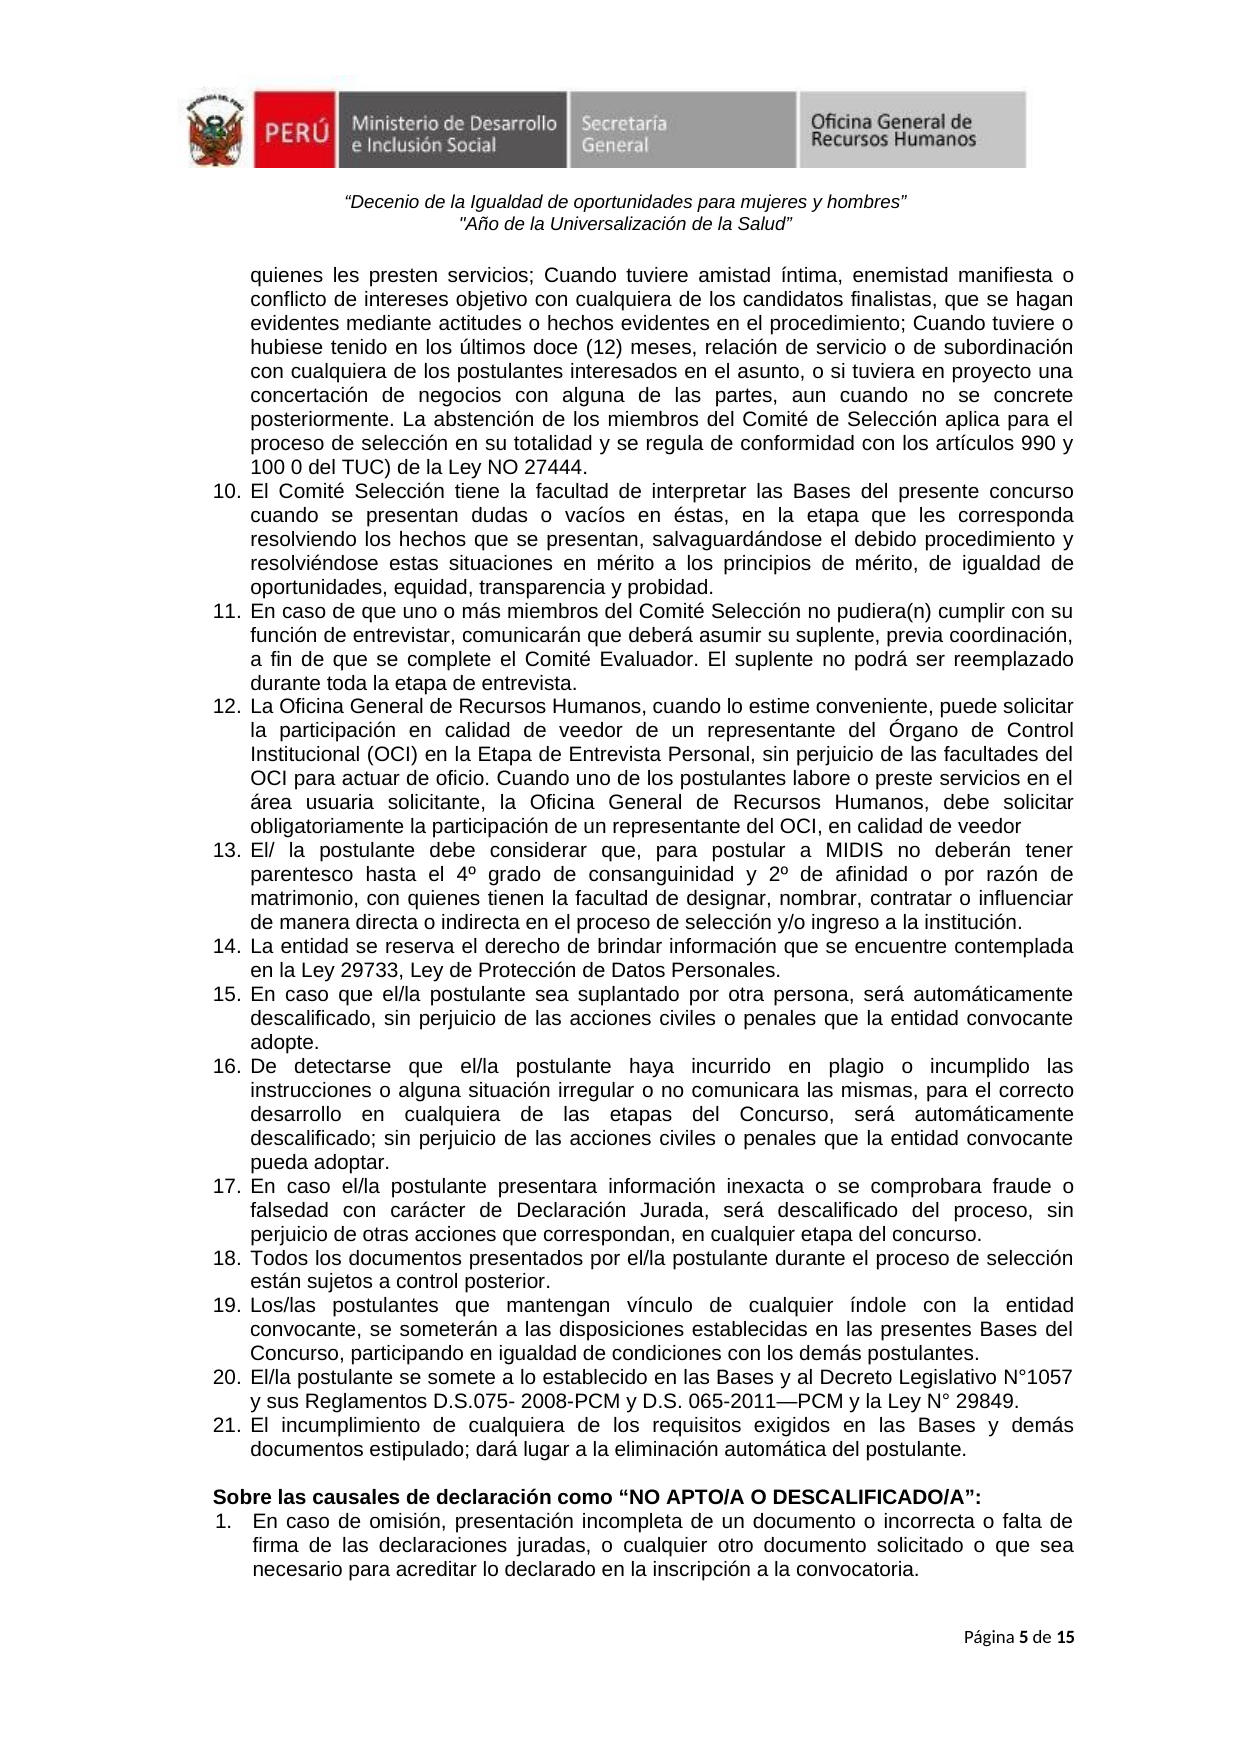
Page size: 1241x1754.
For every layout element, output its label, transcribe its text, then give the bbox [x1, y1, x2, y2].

list El Comité Selección tiene la facultad de interpretar las Bases del presente concurso cuando se presentan dudas o vacíos en éstas, en la etapa que les corresponda resolviendo los hechos que se presentan, salvaguardándose el debido procedimiento y resolviéndose estas situaciones en mérito a los principios de mérito, de igualdad de oportunidades, equidad, transparencia y probidad. [213, 479, 1075, 598]
text Sobre las causales de declaración como “NO APTO/A O DESCALIFICADO/A”: [213, 1485, 1075, 1509]
list Todos los documentos presentados por el/la postulante durante el proceso de selección están sujetos a control posterior. [213, 1245, 1075, 1293]
list En caso que el/la postulante sea suplantado por otra persona, será automáticamente descalificado, sin perjuicio de las acciones civiles o penales que la entidad convocante adopte. [213, 982, 1075, 1054]
list En caso de omisión, presentación incompleta de un documento o incorrecta o falta de firma de las declaraciones juradas, o cualquier otro documento solicitado o que sea necesario para acreditar lo declarado en la inscripción a la convocatoria. [215, 1509, 1075, 1581]
list El incumplimiento de cualquiera de los requisitos exigidos en las Bases y demás documentos estipulado; dará lugar a la eliminación automática del postulante. [213, 1413, 1075, 1461]
list En caso el/la postulante presentara información inexacta o se comprobara fraude o falsedad con carácter de Declaración Jurada, será descalificado del proceso, sin perjuicio de otras acciones que correspondan, en cualquier etapa del concurso. [213, 1173, 1075, 1245]
list Los/las postulantes que mantengan vínculo de cualquier índole con la entidad convocante, se someterán a las disposiciones establecidas en las presentes Bases del Concurso, participando en igualdad de condiciones con los demás postulantes. [213, 1293, 1075, 1365]
list El/la postulante se somete a lo establecido en las Bases y al Decreto Legislativo N°1057 y sus Reglamentos D.S.075- 2008-PCM y D.S. 065-2011—PCM y la Ley N° 29849. [213, 1365, 1075, 1413]
list En caso de que uno o más miembros del Comité Selección no pudiera(n) cumplir con su función de entrevistar, comunicarán que deberá asumir su suplente, previa coordinación, a fin de que se complete el Comité Evaluador. El suplente no podrá ser reemplazado durante toda la etapa de entrevista. [213, 598, 1075, 694]
list La entidad se reserva el derecho de brindar información que se encuentre contemplada en la Ley 29733, Ley de Protección de Datos Personales. [213, 934, 1075, 982]
list La Oficina General de Recursos Humanos, cuando lo estime conveniente, puede solicitar la participación en calidad de veedor de un representante del Órgano de Control Institucional (OCI) en la Etapa de Entrevista Personal, sin perjuicio de las facultades del OCI para actuar de oficio. Cuando uno de los postulantes labore o preste servicios en el área usuaria solicitante, la Oficina General de Recursos Humanos, debe solicitar obligatoriamente la participación de un representante del OCI, en calidad de veedor [213, 694, 1075, 838]
list De detectarse que el/la postulante haya incurrido en plagio o incumplido las instrucciones o alguna situación irregular o no comunicara las mismas, para el correcto desarrollo en cualquiera de las etapas del Concurso, será automáticamente descalificado; sin perjuicio de las acciones civiles o penales que la entidad convocante pueda adoptar. [213, 1054, 1075, 1173]
picture [177, 75, 1034, 168]
list El/ la postulante debe considerar que, para postular a MIDIS no deberán tener parentesco hasta el 4º grado de consanguinidad y 2º de afinidad o por razón de matrimonio, con quienes tienen la facultad de designar, nombrar, contratar o influenciar de manera directa o indirecta en el proceso de selección y/o ingreso a la institución. [213, 838, 1075, 934]
